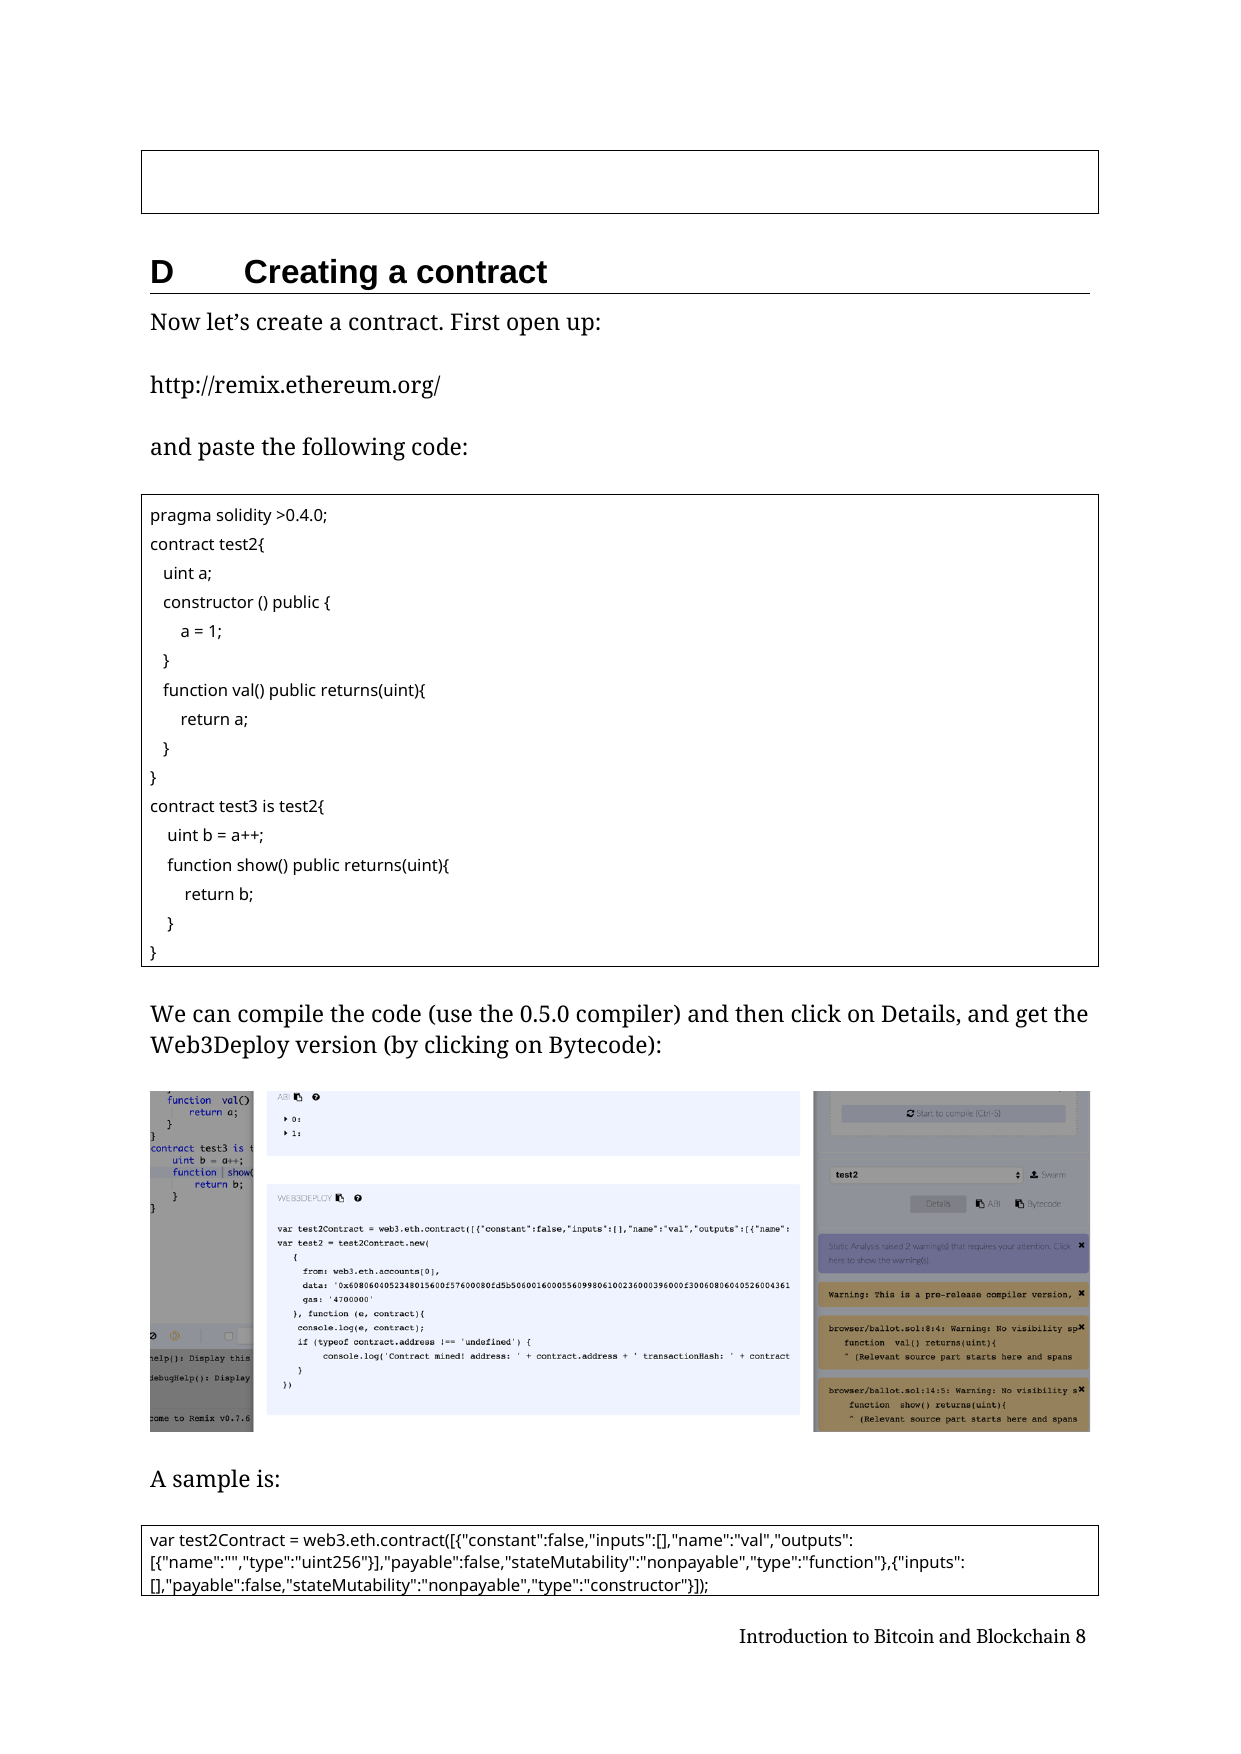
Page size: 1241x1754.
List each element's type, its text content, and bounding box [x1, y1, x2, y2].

text contract test3 is test2{ [150, 788, 1090, 818]
text Now let’s create a contract. First open up: [150, 306, 1090, 337]
text a = 1; [150, 613, 1090, 643]
text function show() public returns(uint){ [150, 847, 1090, 876]
picture [150, 1091, 1091, 1432]
text } [150, 759, 1090, 788]
subtitle D Creating a contract [150, 252, 1090, 293]
text } [150, 905, 1090, 931]
text and paste the following code: [150, 431, 1090, 462]
text function val() public returns(uint){ [150, 672, 1090, 701]
text constructor () public { [150, 584, 1090, 613]
text http://remix.ethereum.org/ [150, 369, 1090, 400]
text } [150, 730, 1090, 759]
text contract test2{ [150, 526, 1090, 555]
text uint b = a++; [150, 818, 1090, 847]
text } [150, 643, 1090, 672]
text We can compile the code (use the 0.5.0 compiler) and then click on Details, and get the Web3Deploy version (by clicking on Bytecode): [150, 998, 1090, 1060]
text A sample is: [150, 1462, 1090, 1494]
text return b; [150, 876, 1090, 905]
text var test2Contract = web3.eth.contract([{"constant":false,"inputs":[],"name":"val","outputs":[{"name":"","type":"uint256"}],"payable":false,"stateMutability":"nonpayable","type":"function"},{"inputs":[],"payable":false,"stateMutability":"nonpayable","type":"constructor"}]); [142, 1526, 1098, 1595]
text } [142, 931, 1098, 966]
text return a; [150, 701, 1090, 730]
text pragma solidity >0.4.0; [142, 495, 1098, 526]
text uint a; [150, 555, 1090, 584]
